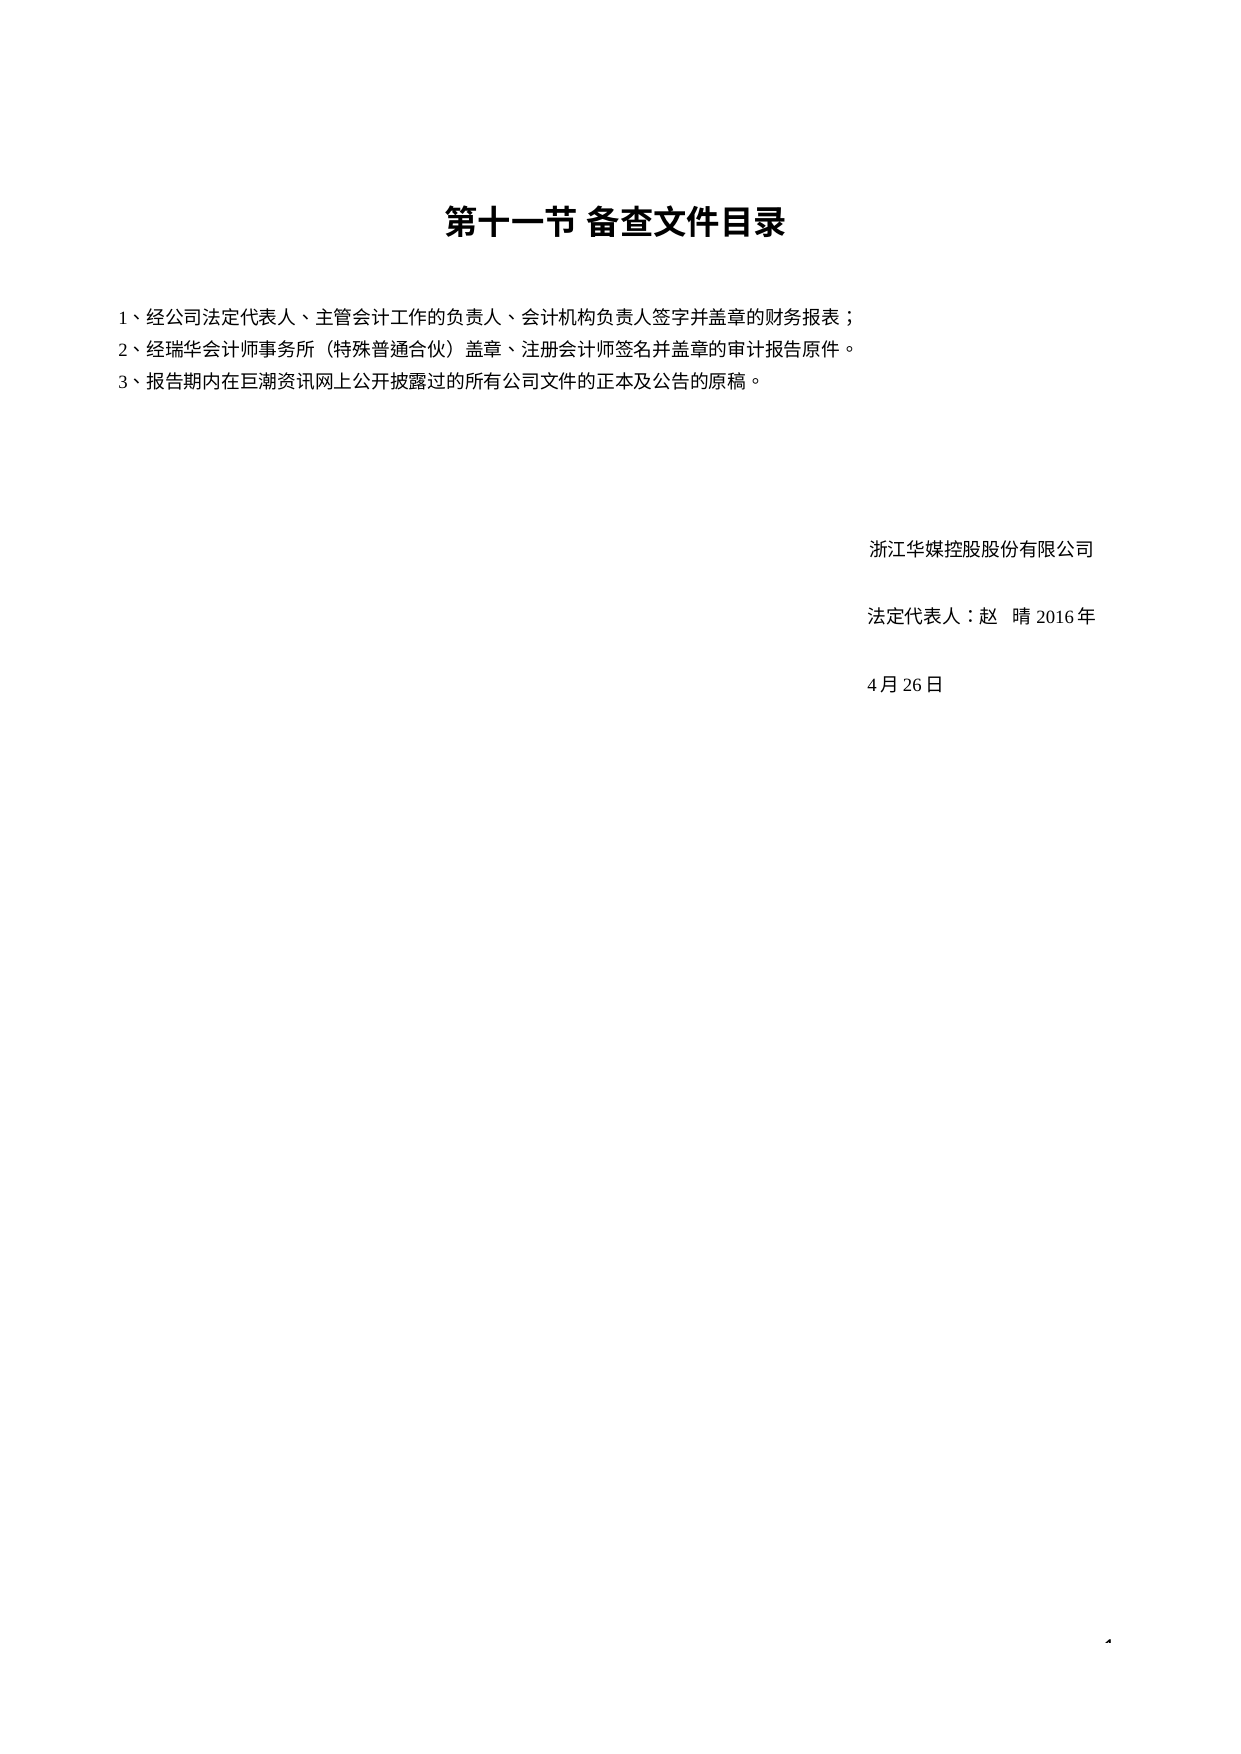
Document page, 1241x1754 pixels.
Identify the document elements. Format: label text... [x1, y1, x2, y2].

text 3、报告期内在巨潮资讯网上公开披露过的所有公司文件的正本及公告的原稿。 [118, 369, 1138, 394]
text 2、经瑞华会计师事务所（特殊普通合伙）盖章、注册会计师签名并盖章的审计报告原件。 [118, 337, 1138, 362]
subtitle 第十一节 备查文件目录 [444, 199, 1138, 244]
text 浙江华媒控股股份有限公司 法定代表人：赵 晴 2016年4月26日 [867, 536, 1096, 697]
text 1、经公司法定代表人、主管会计工作的负责人、会计机构负责人签字并盖章的财务报表； [118, 304, 1138, 330]
